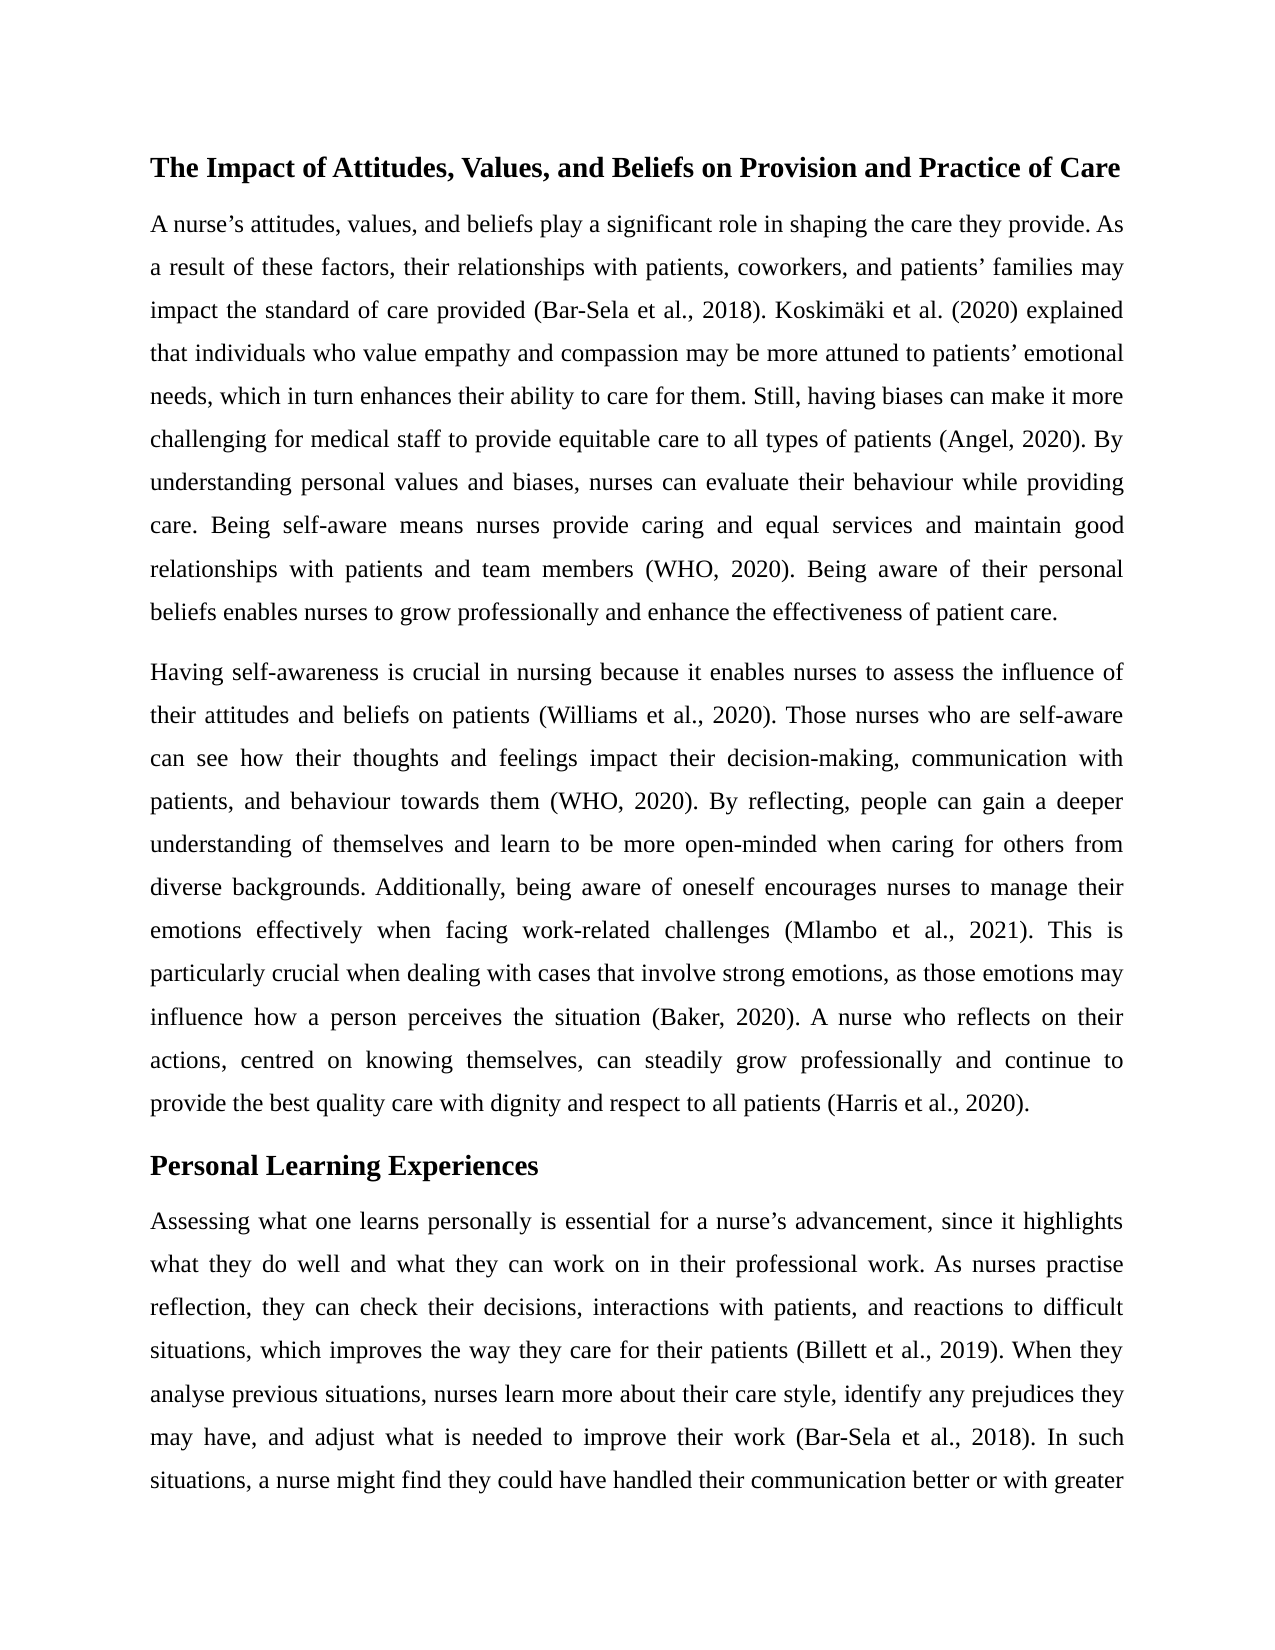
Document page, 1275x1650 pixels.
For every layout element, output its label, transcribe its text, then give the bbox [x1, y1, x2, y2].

subtitle Personal Learning Experiences [150, 1148, 1125, 1181]
text A nurse’s attitudes, values, and beliefs play a significant role in shaping the care they provide. As a result of these factors, their relationships with patients, coworkers, and patients’ families may impact the standard of care provided (Bar-Sela et al., 2018). Koskimäki et al. (2020) explained that individuals who value empathy and compassion may be more attuned to patients’ emotional needs, which in turn enhances their ability to care for them. Still, having biases can make it more challenging for medical staff to provide equitable care to all types of patients (Angel, 2020). By understanding personal values and biases, nurses can evaluate their behaviour while providing care. Being self-aware means nurses provide caring and equal services and maintain good relationships with patients and team members (WHO, 2020). Being aware of their personal beliefs enables nurses to grow professionally and enhance the effectiveness of patient care. [150, 209, 1125, 626]
text Having self-awareness is crucial in nursing because it enables nurses to assess the influence of their attitudes and beliefs on patients (Williams et al., 2020). Those nurses who are self-aware can see how their thoughts and feelings impact their decision-making, communication with patients, and behaviour towards them (WHO, 2020). By reflecting, people can gain a deeper understanding of themselves and learn to be more open-minded when caring for others from diverse backgrounds. Additionally, being aware of oneself encourages nurses to manage their emotions effectively when facing work-related challenges (Mlambo et al., 2021). This is particularly crucial when dealing with cases that involve strong emotions, as those emotions may influence how a person perceives the situation (Baker, 2020). A nurse who reflects on their actions, centred on knowing themselves, can steadily grow professionally and continue to provide the best quality care with dignity and respect to all patients (Harris et al., 2020). [150, 657, 1125, 1117]
subtitle The Impact of Attitudes, Values, and Beliefs on Provision and Practice of Care [150, 150, 1125, 183]
